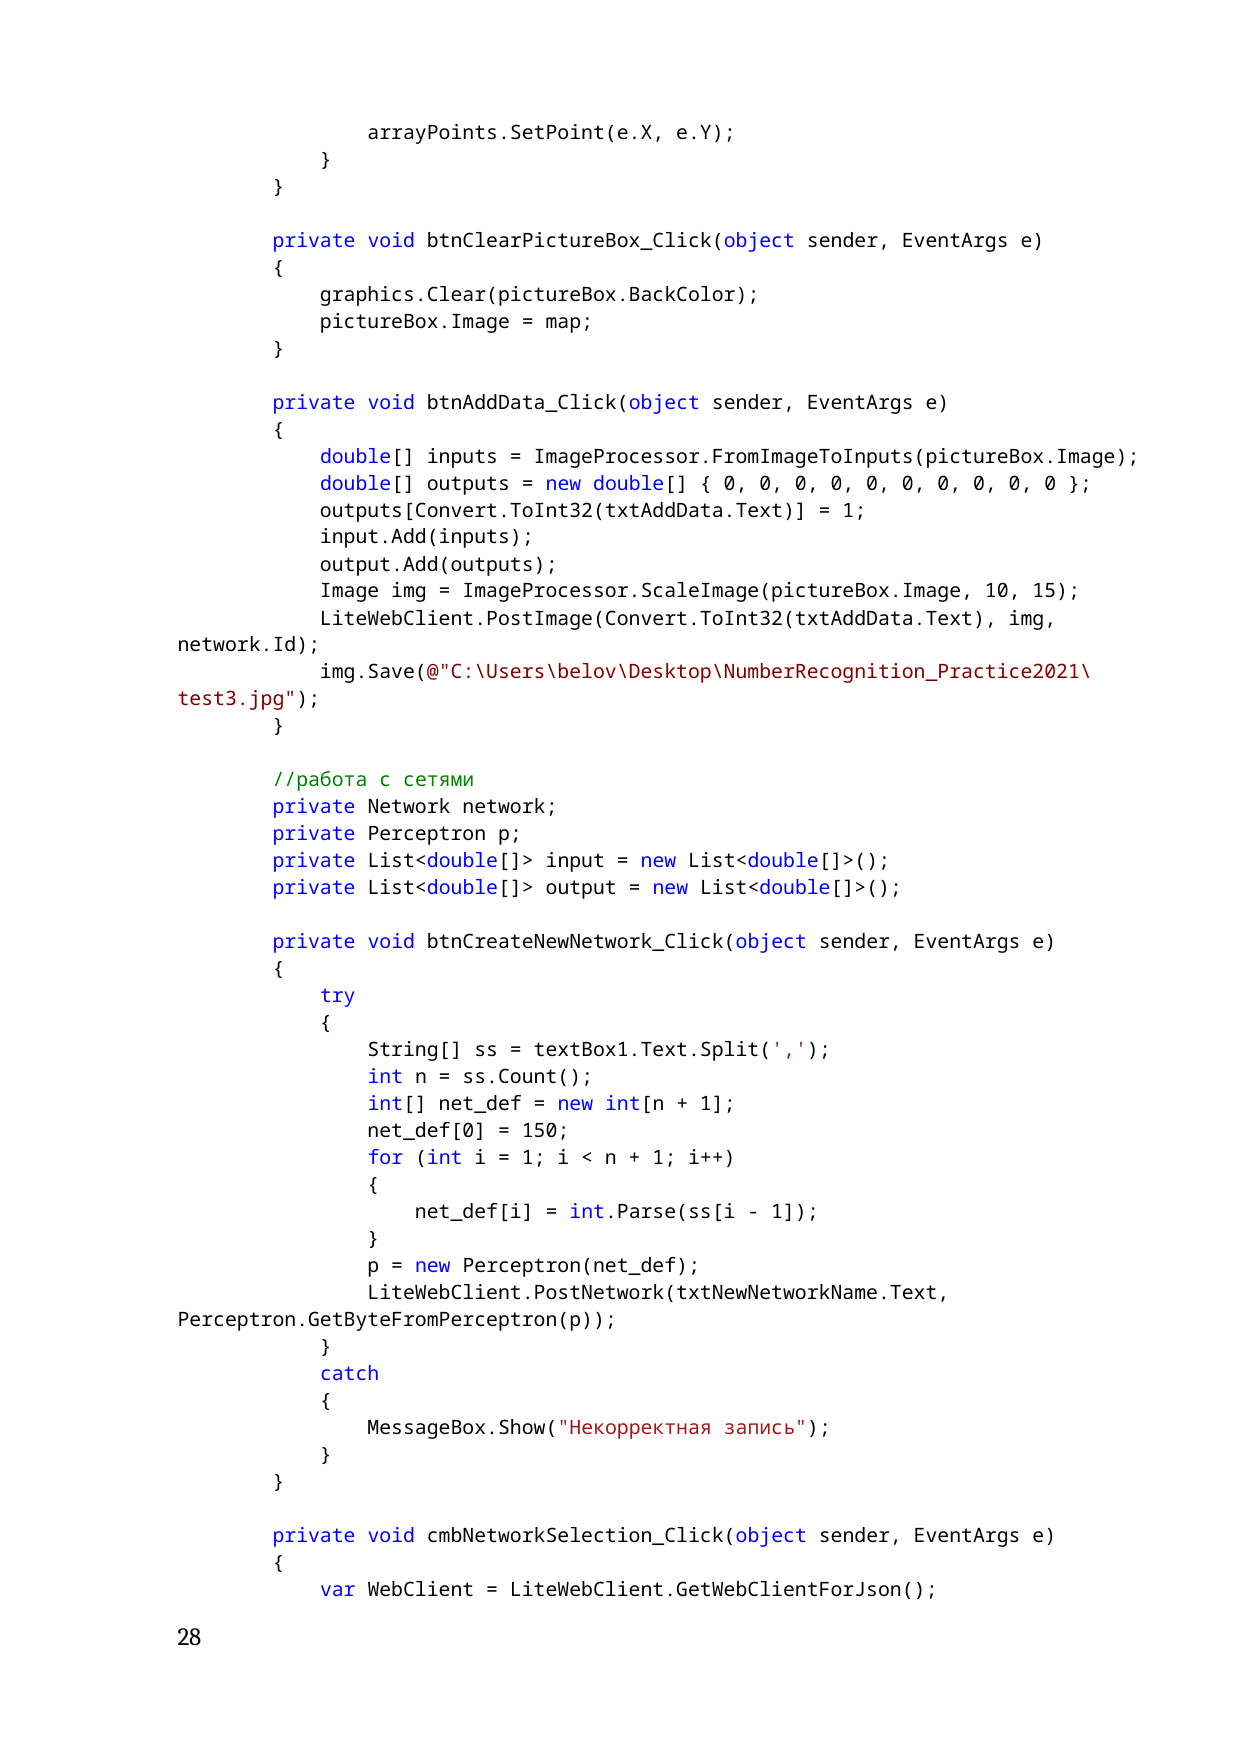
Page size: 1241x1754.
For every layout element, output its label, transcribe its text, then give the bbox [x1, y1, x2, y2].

text img.Save(@"C:\Users\belov\Desktop\NumberRecognition_Practice2021\test3.jpg"); [177, 658, 1152, 712]
text LiteWebClient.PostNetwork(txtNewNetworkName.Text, Perceptron.GetByteFromPerceptron(p)); [177, 1278, 1152, 1332]
text net_def[i] = int.Parse(ss[i - 1]); [177, 1197, 1152, 1224]
text { [177, 253, 1152, 280]
text String[] ss = textBox1.Text.Split(','); [177, 1035, 1152, 1062]
text double[] inputs = ImageProcessor.FromImageToInputs(pictureBox.Image); [177, 442, 1152, 469]
text } [177, 1467, 1152, 1494]
text for (int i = 1; i < n + 1; i++) [177, 1143, 1152, 1170]
text //работа с сетями [177, 766, 1152, 793]
text graphics.Clear(pictureBox.BackColor); [177, 280, 1152, 307]
text { [177, 1170, 1152, 1197]
text { [177, 1386, 1152, 1413]
text } [177, 145, 1152, 172]
text catch [177, 1359, 1152, 1386]
text } [177, 172, 1152, 199]
text int[] net_def = new int[n + 1]; [177, 1089, 1152, 1116]
text } [177, 1332, 1152, 1359]
text private void btnClearPictureBox_Click(object sender, EventArgs e) [177, 226, 1152, 253]
text { [177, 415, 1152, 442]
text try [177, 981, 1152, 1008]
text MessageBox.Show("Некорректная запись"); [177, 1413, 1152, 1440]
text private List<double[]> output = new List<double[]>(); [177, 873, 1152, 901]
text private Network network; [177, 793, 1152, 819]
text private List<double[]> input = new List<double[]>(); [177, 847, 1152, 873]
text private void btnCreateNewNetwork_Click(object sender, EventArgs e) [177, 927, 1152, 954]
text pictureBox.Image = map; [177, 307, 1152, 334]
text double[] outputs = new double[] { 0, 0, 0, 0, 0, 0, 0, 0, 0, 0 }; [177, 469, 1152, 496]
text { [177, 1548, 1152, 1575]
text p = new Perceptron(net_def); [177, 1251, 1152, 1278]
text private void btnAddData_Click(object sender, EventArgs e) [177, 388, 1152, 415]
text output.Add(outputs); [177, 550, 1152, 577]
text { [177, 954, 1152, 981]
text } [177, 334, 1152, 361]
text private void cmbNetworkSelection_Click(object sender, EventArgs e) [177, 1521, 1152, 1548]
text arrayPoints.SetPoint(e.X, e.Y); [177, 118, 1152, 145]
text input.Add(inputs); [177, 523, 1152, 550]
text int n = ss.Count(); [177, 1062, 1152, 1089]
text Image img = ImageProcessor.ScaleImage(pictureBox.Image, 10, 15); [177, 577, 1152, 604]
text var WebClient = LiteWebClient.GetWebClientForJson(); [177, 1575, 1152, 1602]
text private Perceptron p; [177, 819, 1152, 847]
text LiteWebClient.PostImage(Convert.ToInt32(txtAddData.Text), img, network.Id); [177, 604, 1152, 658]
text } [177, 712, 1152, 739]
text net_def[0] = 150; [177, 1116, 1152, 1143]
text } [177, 1440, 1152, 1467]
text outputs[Convert.ToInt32(txtAddData.Text)] = 1; [177, 496, 1152, 523]
text } [177, 1224, 1152, 1251]
text { [177, 1008, 1152, 1035]
